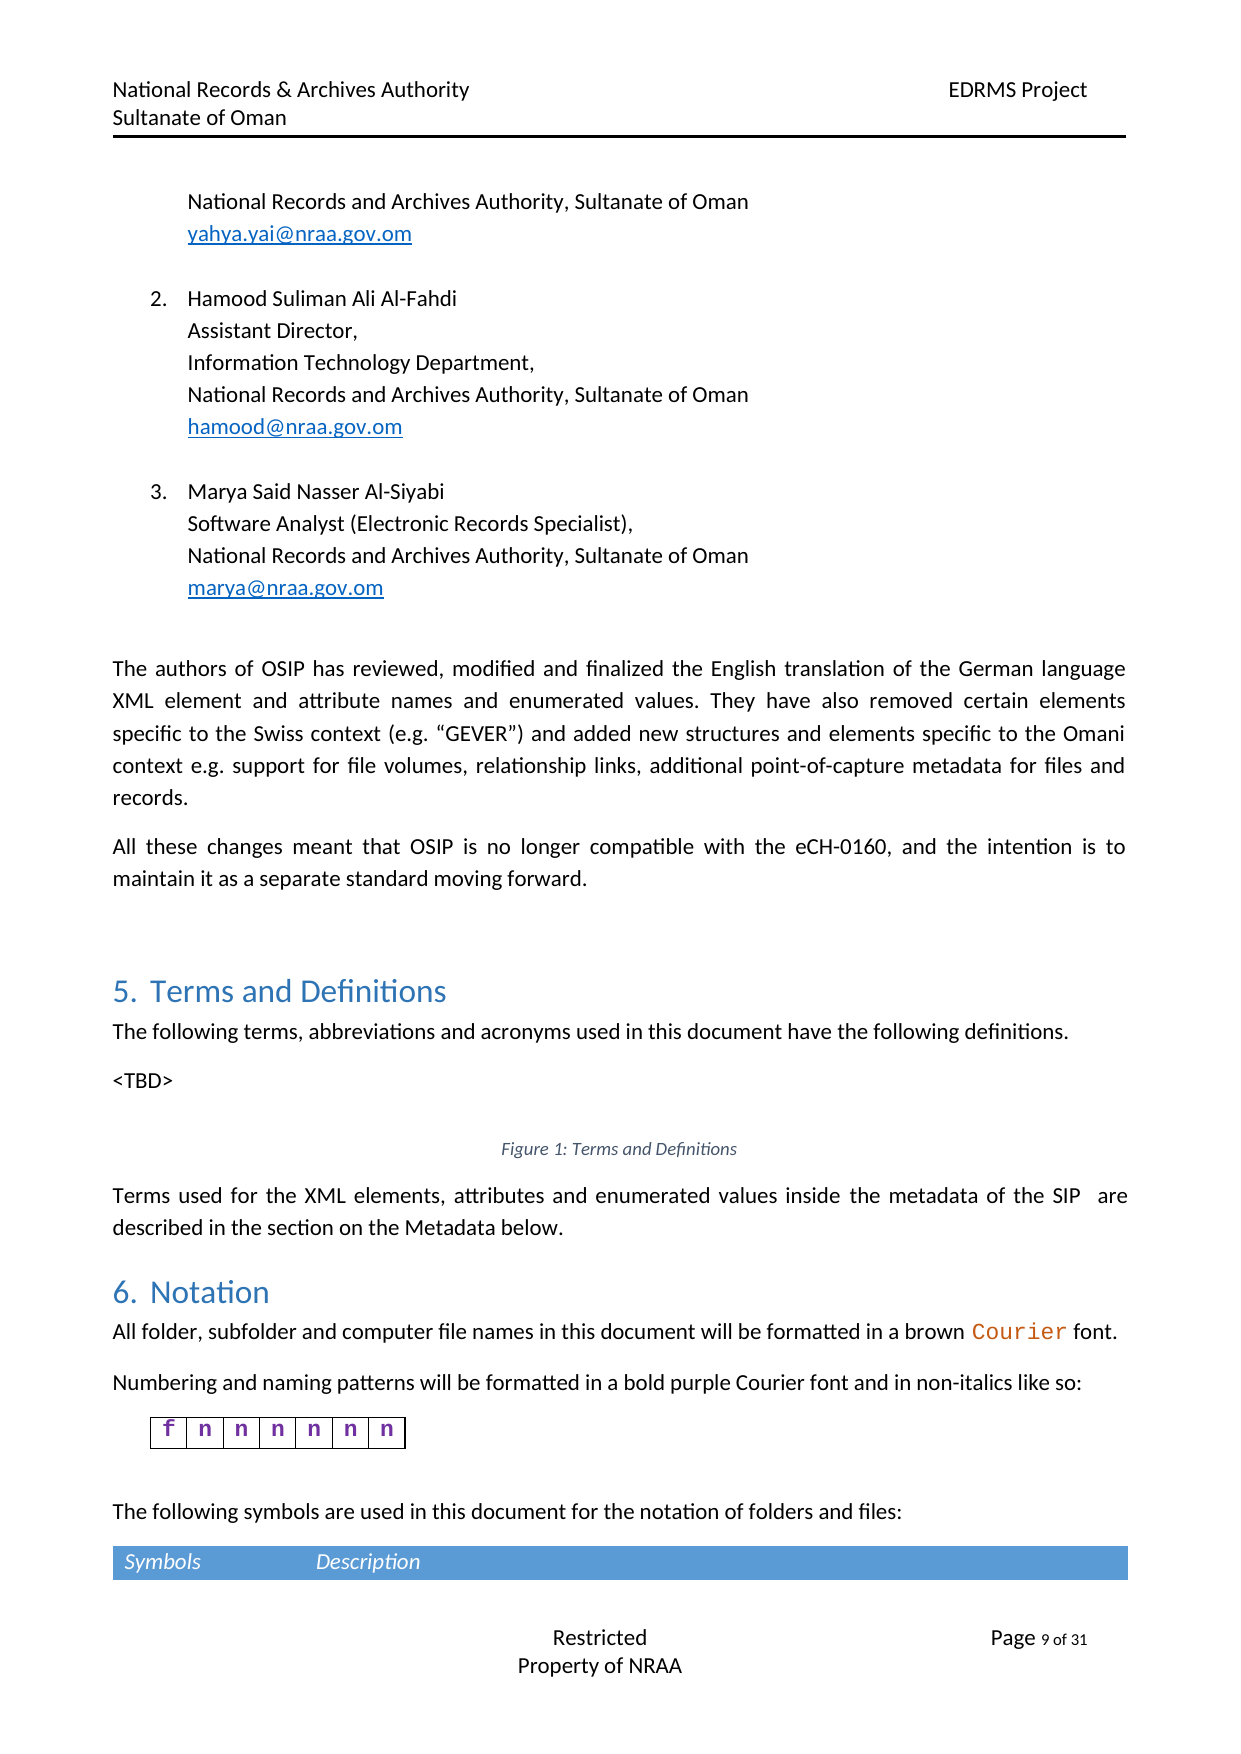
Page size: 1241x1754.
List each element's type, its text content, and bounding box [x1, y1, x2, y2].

table_header n [333, 1418, 368, 1447]
list Software Analyst (Electronic Records Specialist), [187, 509, 1128, 537]
list hamood@nraa.gov.om [187, 412, 1128, 473]
list National Records and Archives Authority, Sultanate of Oman [187, 541, 1128, 569]
table_header f [151, 1418, 186, 1447]
text The following symbols are used in this document for the notation of folders and files: [112, 1497, 1128, 1525]
list National Records and Archives Authority, Sultanate of Oman [187, 187, 1128, 215]
list National Records and Archives Authority, Sultanate of Oman [187, 380, 1128, 408]
text Terms used for the XML elements, attributes and enumerated values inside the metadata of the SIP are described in the section on the Metadata below. [112, 1181, 1128, 1242]
table_header n [260, 1418, 295, 1447]
text Numbering and naming patterns will be formatted in a bold purple Courier font and in non-italics like so: [112, 1368, 1128, 1396]
subtitle Terms and Definitions [112, 970, 1128, 1011]
list Assistant Director, [187, 316, 1128, 344]
text All these changes meant that OSIP is no longer compatible with the eCH-0160, and the intention is to maintain it as a separate standard moving forward. [112, 832, 1128, 892]
list yahya.yai@nraa.gov.om [187, 219, 1128, 279]
list Hamood Suliman Ali Al-Fahdi [150, 284, 1128, 312]
text The authors of OSIP has reviewed, modified and finalized the English translation of the German language XML element and attribute names and enumerated values. They have also removed certain elements specific to the Swiss context (e.g. “GEVER”) and added new structures and elements specific to the Omani context e.g. support for file volumes, relationship links, additional point-of-capture metadata for files and records. [112, 654, 1128, 811]
list Information Technology Department, [187, 348, 1128, 376]
table_header Symbols [114, 1547, 304, 1579]
table_header n [224, 1418, 259, 1447]
table_header Description [305, 1547, 1127, 1579]
list marya@nraa.gov.om [187, 573, 1128, 601]
table_header n [187, 1418, 223, 1447]
text The following terms, abbreviations and acronyms used in this document have the following definitions. [112, 1017, 1128, 1045]
subtitle Notation [112, 1271, 1128, 1311]
text Figure 1: Terms and Definitions [112, 1115, 1128, 1161]
text <TBD> [112, 1066, 1128, 1094]
list Marya Said Nasser Al-Siyabi [150, 477, 1128, 505]
text All folder, subfolder and computer file names in this document will be formatted in a brown Courier font. [112, 1317, 1128, 1347]
table_header n [296, 1418, 332, 1447]
table_header n [369, 1418, 404, 1447]
